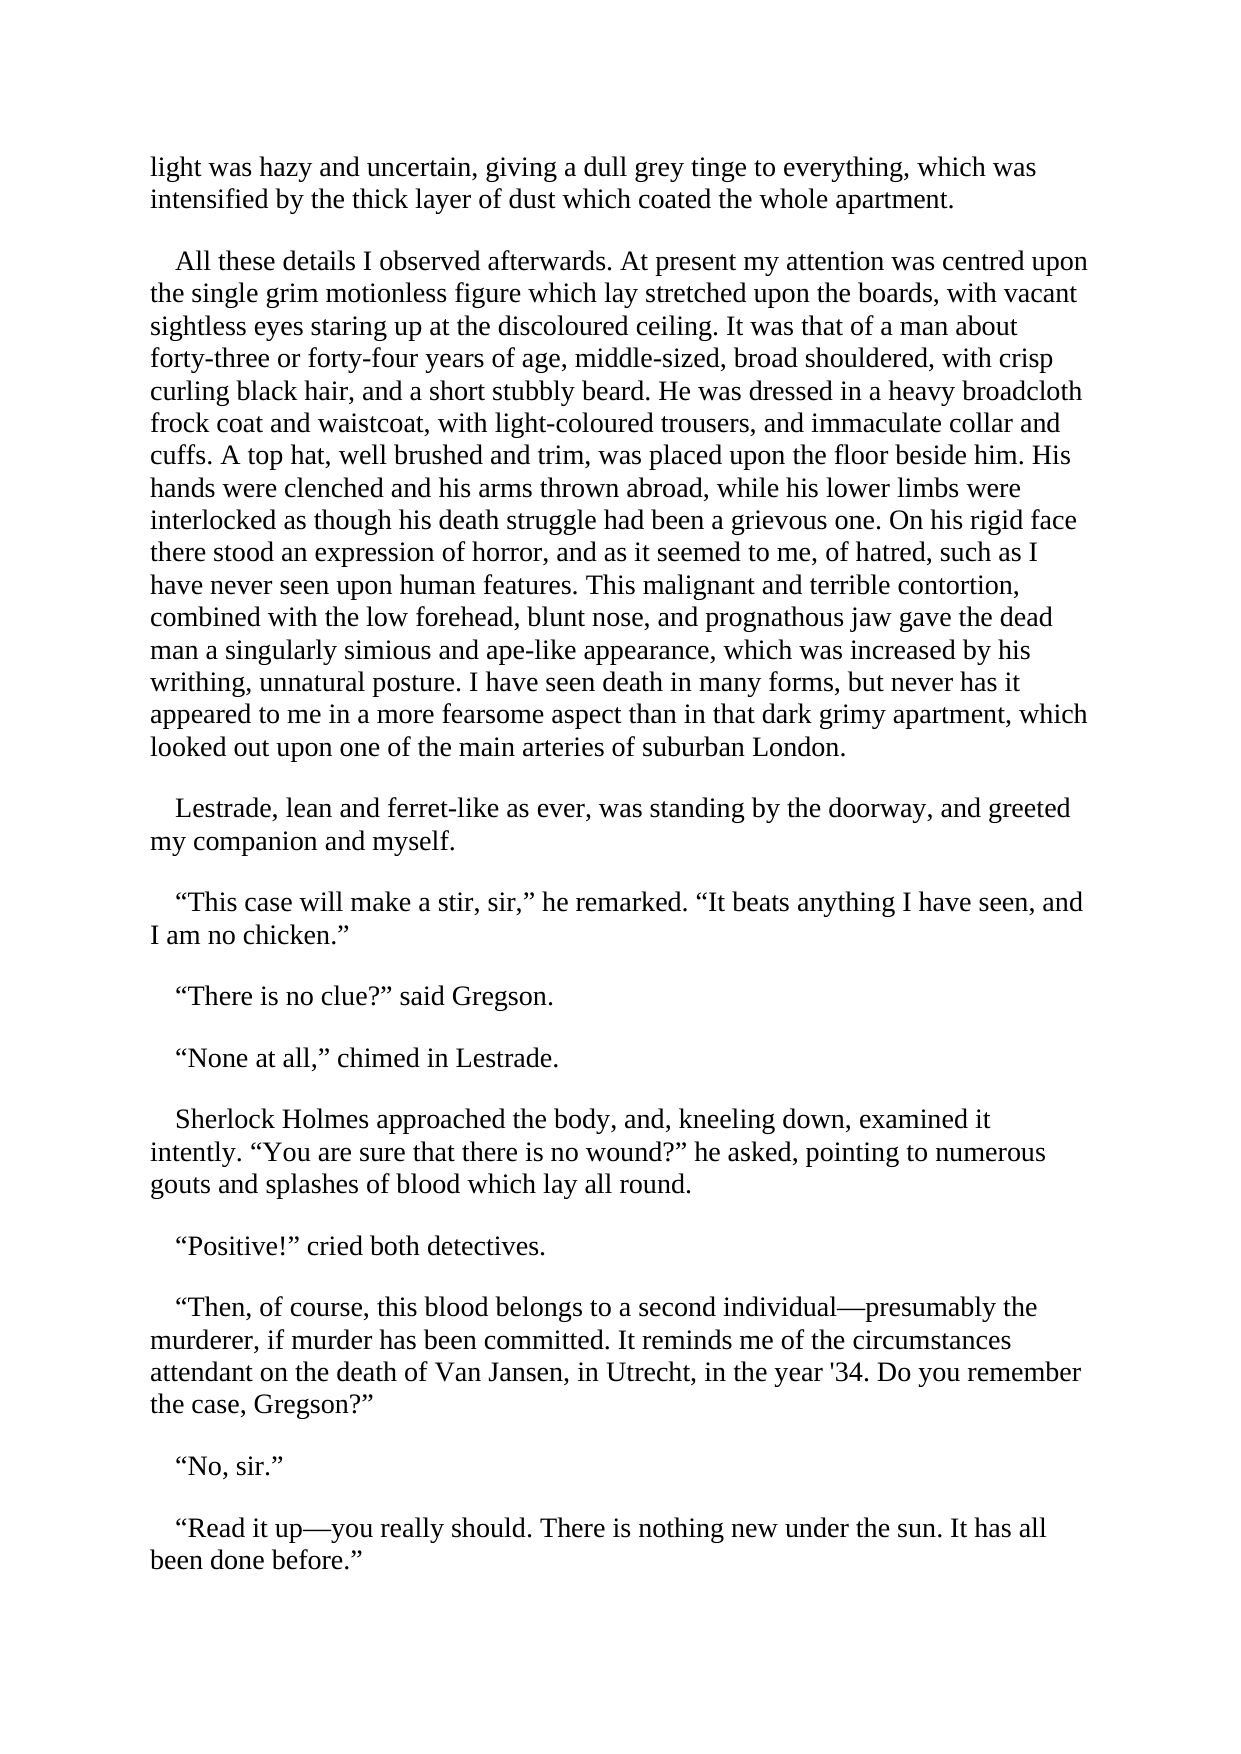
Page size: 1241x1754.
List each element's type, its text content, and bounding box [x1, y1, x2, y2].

text “Read it up—you really should. There is nothing new under the sun. It has all been done before.” [150, 1511, 1090, 1576]
text “No, sir.” [150, 1449, 1090, 1482]
text “There is no clue?” said Gregson. [150, 979, 1090, 1012]
text Lestrade, lean and ferret-like as ever, was standing by the doorway, and greeted my companion and myself. [150, 791, 1090, 856]
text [150, 150, 1090, 215]
text “None at all,” chimed in Lestrade. [150, 1041, 1090, 1073]
text Sherlock Holmes approached the body, and, kneeling down, examined it intently. “You are sure that there is no wound?” he asked, pointing to numerous gouts and splashes of blood which lay all round. [150, 1102, 1090, 1200]
text “Positive!” cried both detectives. [150, 1229, 1090, 1261]
text “This case will make a stir, sir,” he remarked. “It beats anything I have seen, and I am no chicken.” [150, 885, 1090, 950]
text All these details I observed afterwards. At present my attention was centred upon the single grim motionless figure which lay stretched upon the boards, with vacant sightless eyes staring up at the discoloured ceiling. It was that of a man about forty-three or forty-four years of age, middle-sized, broad shouldered, with crisp curling black hair, and a short stubbly beard. He was dressed in a heavy broadcloth frock coat and waistcoat, with light-coloured trousers, and immaculate collar and cuffs. A top hat, well brushed and trim, was placed upon the floor beside him. His hands were clenched and his arms thrown abroad, while his lower limbs were interlocked as though his death struggle had been a grievous one. On his rigid face there stood an expression of horror, and as it seemed to me, of hatred, such as I have never seen upon human features. This malignant and terrible contortion, combined with the low forehead, blunt nose, and prognathous jaw gave the dead man a singularly simious and ape-like appearance, which was increased by his writhing, unnatural posture. I have seen death in many forms, but never has it appeared to me in a more fearsome aspect than in that dark grimy apartment, which looked out upon one of the main arteries of suburban London. [150, 244, 1090, 762]
text “Then, of course, this blood belongs to a second individual—presumably the murderer, if murder has been committed. It reminds me of the circumstances attendant on the death of Van Jansen, in Utrecht, in the year '34. Do you remember the case, Gregson?” [150, 1290, 1090, 1420]
